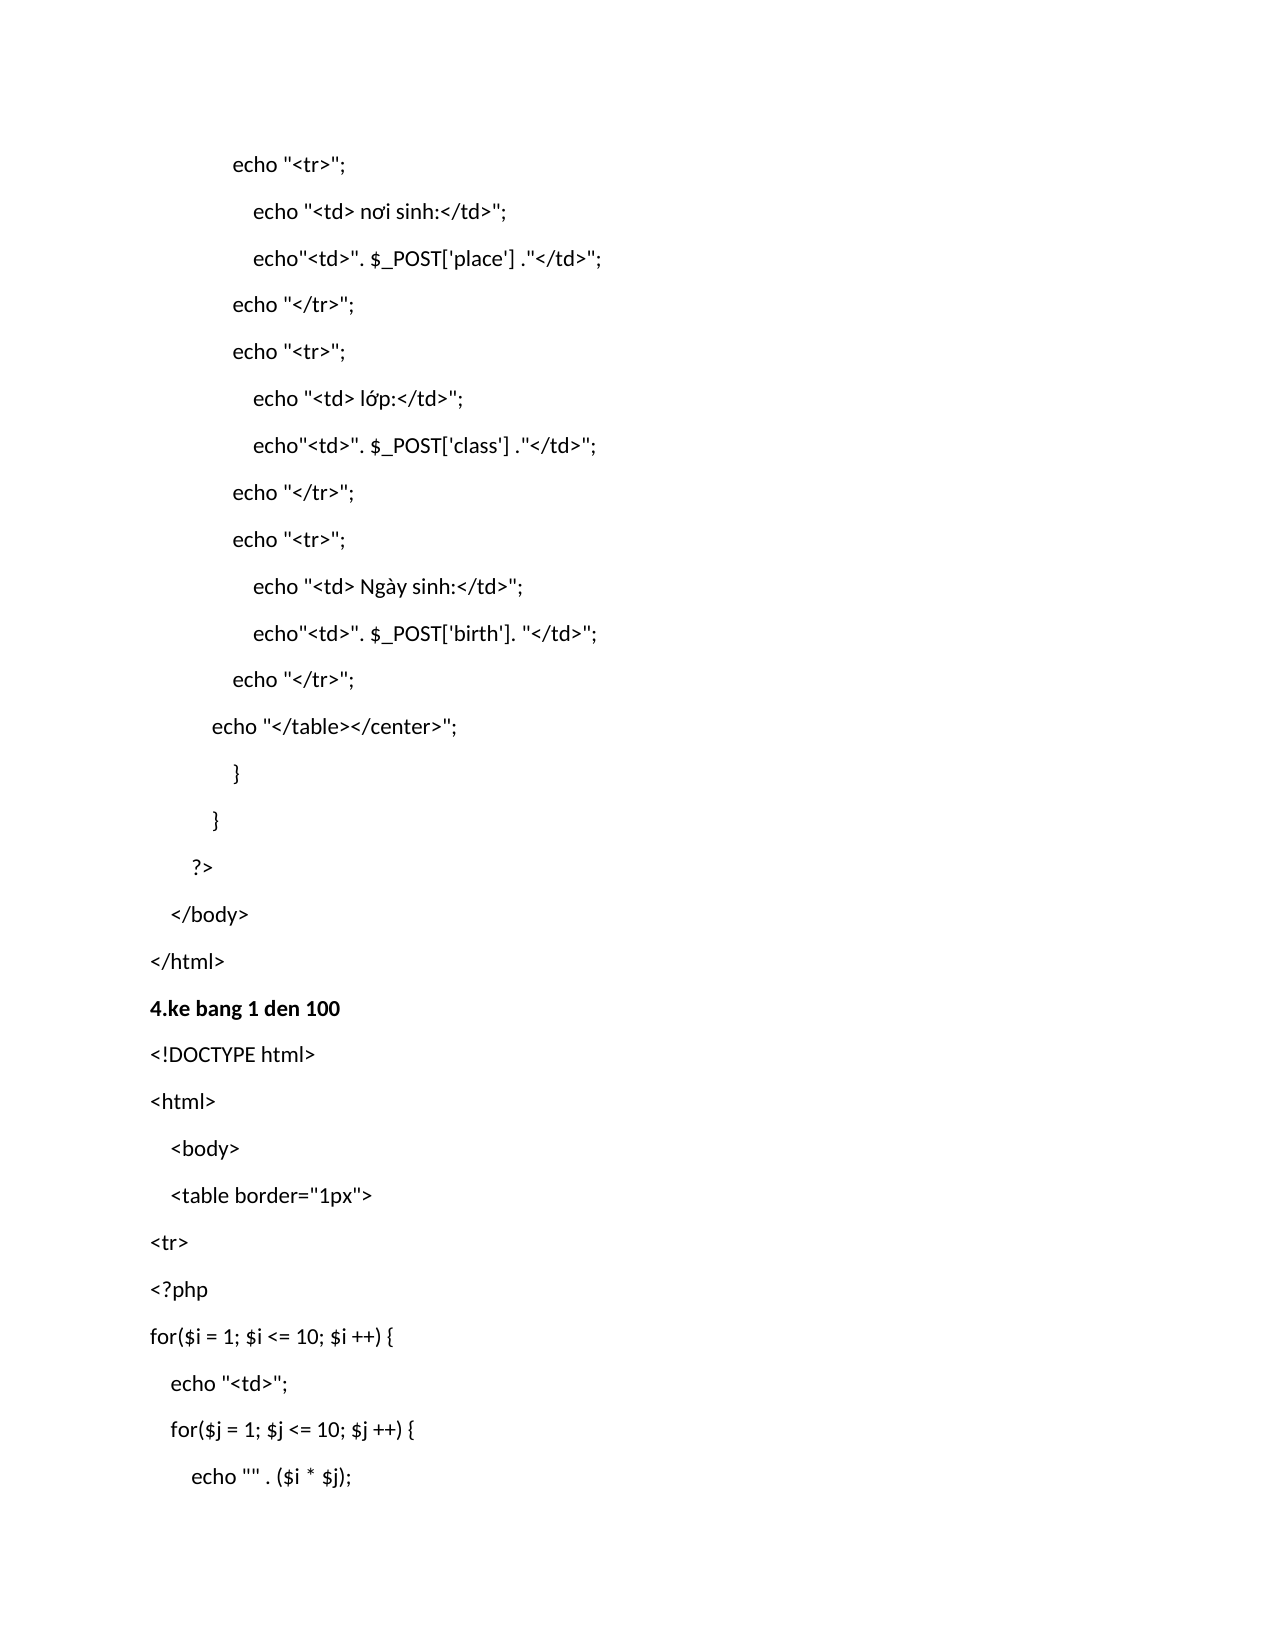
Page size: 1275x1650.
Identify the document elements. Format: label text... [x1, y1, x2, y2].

text echo"<td>". $_POST['birth']. "</td>"; [150, 619, 1125, 647]
text echo "<tr>"; [150, 150, 1125, 178]
text echo "<tr>"; [150, 337, 1125, 366]
text <!DOCTYPE html> [150, 1041, 1125, 1069]
text echo"<td>". $_POST['class'] ."</td>"; [150, 431, 1125, 459]
text echo "<td> nơi sinh:</td>"; [150, 197, 1125, 225]
text echo"<td>". $_POST['place'] ."</td>"; [150, 244, 1125, 272]
text <table border="1px"> [150, 1181, 1125, 1209]
text } [150, 759, 1125, 787]
text } [150, 806, 1125, 834]
text echo "<td>"; [150, 1369, 1125, 1397]
text echo "<td> lớp:</td>"; [150, 384, 1125, 412]
text echo "" . ($i * $j); [150, 1462, 1125, 1491]
text </html> [150, 947, 1125, 975]
text <body> [150, 1134, 1125, 1162]
text for($j = 1; $j <= 10; $j ++) { [150, 1416, 1125, 1444]
text echo "</tr>"; [150, 478, 1125, 506]
text </body> [150, 900, 1125, 928]
text <tr> [150, 1228, 1125, 1256]
text ?> [150, 853, 1125, 881]
text echo "<tr>"; [150, 525, 1125, 553]
text <html> [150, 1087, 1125, 1116]
text echo "</tr>"; [150, 666, 1125, 694]
text echo "</table></center>"; [150, 712, 1125, 741]
text 4.ke bang 1 den 100 [150, 994, 1125, 1022]
text echo "</tr>"; [150, 291, 1125, 319]
text echo "<td> Ngày sinh:</td>"; [150, 572, 1125, 600]
text for($i = 1; $i <= 10; $i ++) { [150, 1322, 1125, 1350]
text <?php [150, 1275, 1125, 1303]
